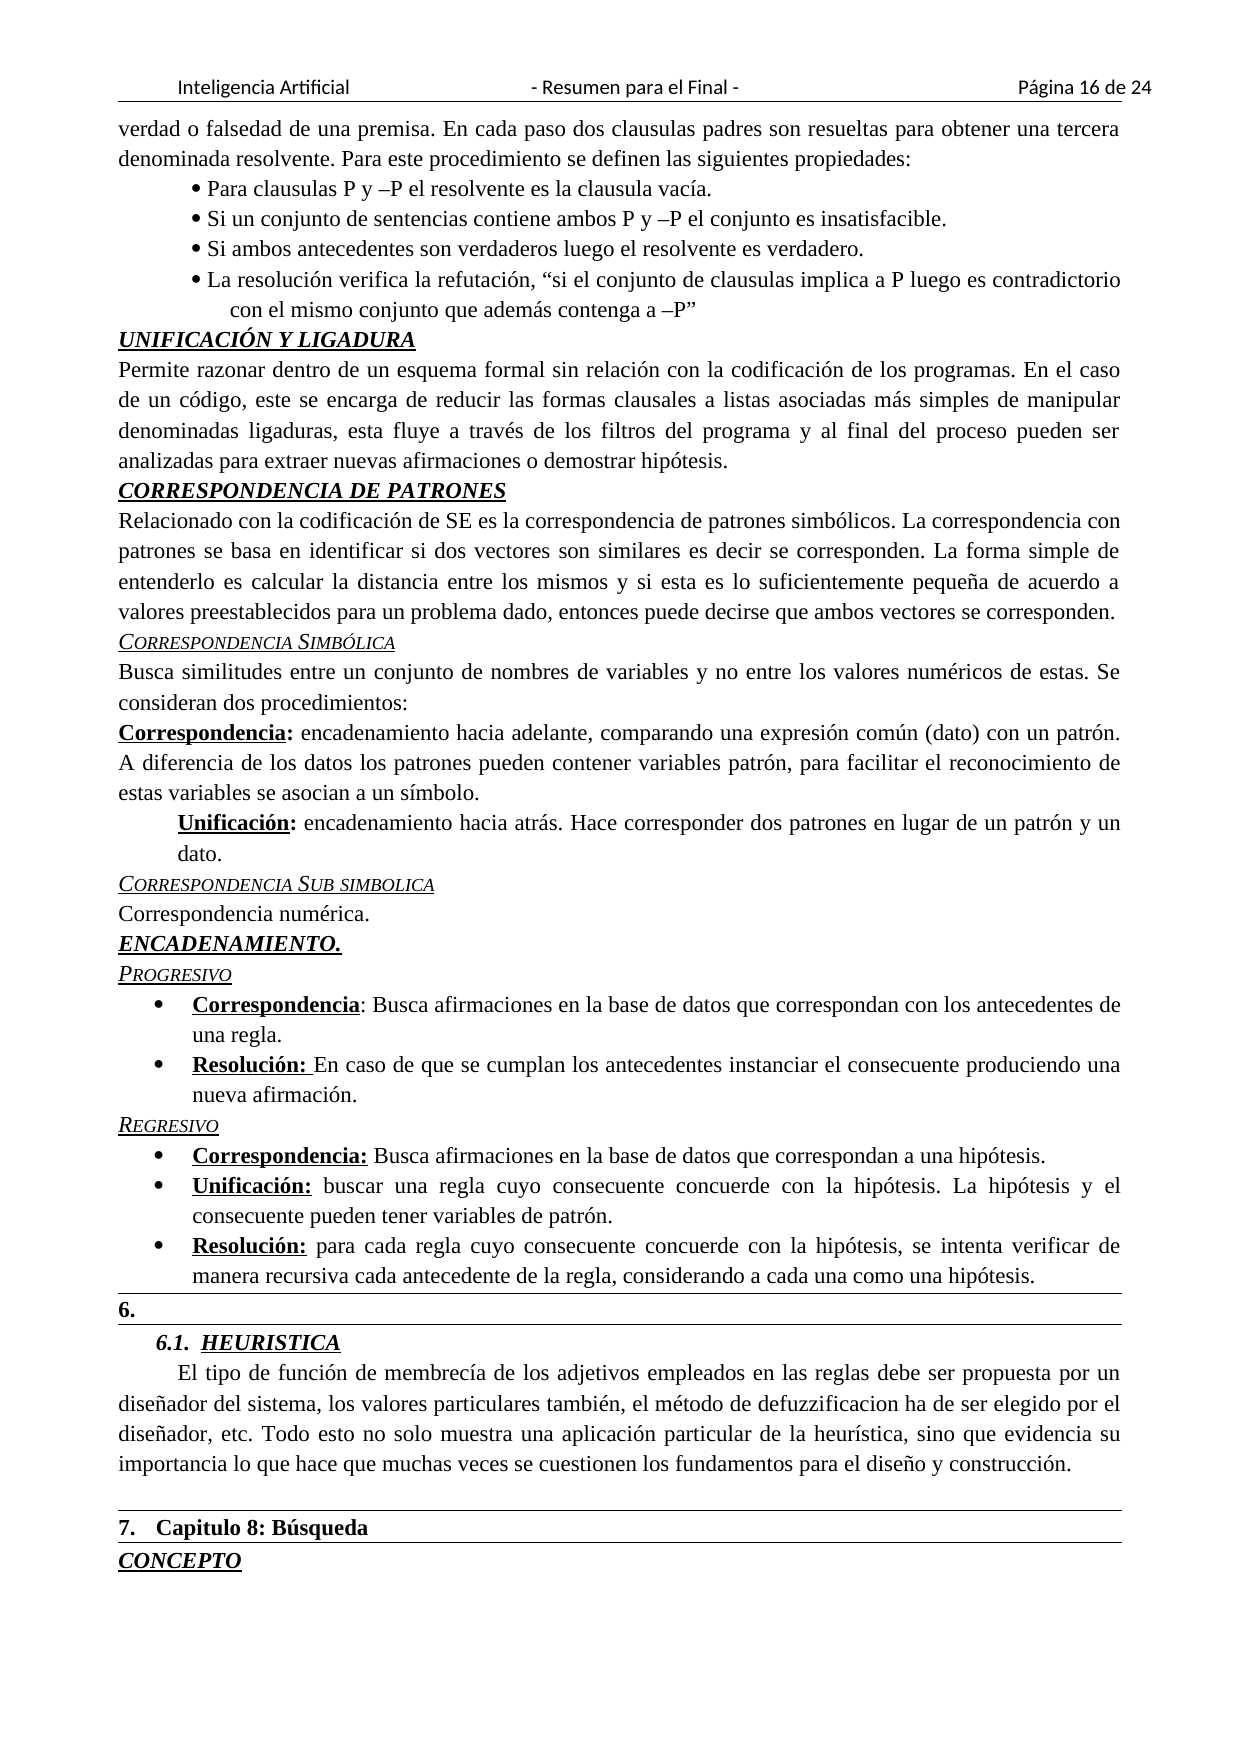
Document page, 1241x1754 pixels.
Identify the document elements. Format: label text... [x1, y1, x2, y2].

list Resolución: para cada regla cuyo consecuente concuerde con la hipótesis, se intenta verificar de manera recursiva cada antecedente de la regla, considerando a cada una como una hipótesis. [154, 1232, 1122, 1289]
list CONCEPTO [118, 1547, 1122, 1573]
list Si un conjunto de sentencias contiene ambos P y –P el conjunto es insatisfacible. [192, 205, 1122, 232]
list Para clausulas P y –P el resolvente es la clausula vacía. [192, 175, 1122, 201]
list Progresivo [118, 960, 1122, 987]
list Correspondencia Simbólica [118, 628, 1122, 654]
text Correspondencia numérica. [118, 900, 1122, 926]
list La resolución verifica la refutación, “si el conjunto de clausulas implica a P luego es contradictorio con el mismo conjunto que además contenga a –P” [192, 266, 1122, 322]
text HEURISTICA [156, 1329, 1122, 1356]
text Busca similitudes entre un conjunto de nombres de variables y no entre los valores numéricos de estas. Se consideran dos procedimientos: [118, 658, 1122, 715]
list Si ambos antecedentes son verdaderos luego el resolvente es verdadero. [192, 235, 1122, 262]
list Permite razonar dentro de un esquema formal sin relación con la codificación de los programas. En el caso de un código, este se encarga de reducir las formas clausales a listas asociadas más simples de manipular denominadas ligaduras, esta fluye a través de los filtros del programa y al final del proceso pueden ser analizadas para extraer nuevas afirmaciones o demostrar hipótesis. [118, 356, 1122, 473]
list UNIFICACIÓN Y LIGADURA [118, 326, 1122, 352]
text Correspondencia: encadenamiento hacia adelante, comparando una expresión común (dato) con un patrón. A diferencia de los datos los patrones pueden contener variables patrón, para facilitar el reconocimiento de estas variables se asocian a un símbolo. [118, 719, 1122, 806]
list Correspondencia: Busca afirmaciones en la base de datos que correspondan a una hipótesis. [154, 1142, 1122, 1168]
list Unificación: buscar una regla cuyo consecuente concuerde con la hipótesis. La hipótesis y el consecuente pueden tener variables de patrón. [154, 1172, 1122, 1228]
list Correspondencia Sub simbolica [118, 870, 1122, 896]
text Unificación: encadenamiento hacia atrás. Hace corresponder dos patrones en lugar de un patrón y un dato. [177, 809, 1122, 866]
text El tipo de función de membrecía de los adjetivos empleados en las reglas debe ser propuesta por un diseñador del sistema, los valores particulares también, el método de defuzzificacion ha de ser elegido por el diseñador, etc. Todo esto no solo muestra una aplicación particular de la heurística, sino que evidencia su importancia lo que hace que muchas veces se cuestionen los fundamentos para el diseño y construcción. [118, 1359, 1122, 1476]
list CORRESPONDENCIA DE PATRONES [118, 477, 1122, 503]
list ENCADENAMIENTO. [118, 930, 1122, 957]
list Regresivo [118, 1111, 1122, 1138]
text Relacionado con la codificación de SE es la correspondencia de patrones simbólicos. La correspondencia con patrones se basa en identificar si dos vectores son similares es decir se corresponden. La forma simple de entenderlo es calcular la distancia entre los mismos y si esta es lo suficientemente pequeña de acuerdo a valores preestablecidos para un problema dado, entonces puede decirse que ambos vectores se corresponden. [118, 507, 1122, 624]
list Correspondencia: Busca afirmaciones en la base de datos que correspondan con los antecedentes de una regla. [154, 991, 1122, 1047]
list Resolución: En caso de que se cumplan los antecedentes instanciar el consecuente produciendo una nueva afirmación. [154, 1051, 1122, 1108]
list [118, 114, 1122, 171]
text Capitulo 8: Búsqueda [118, 1511, 1122, 1542]
